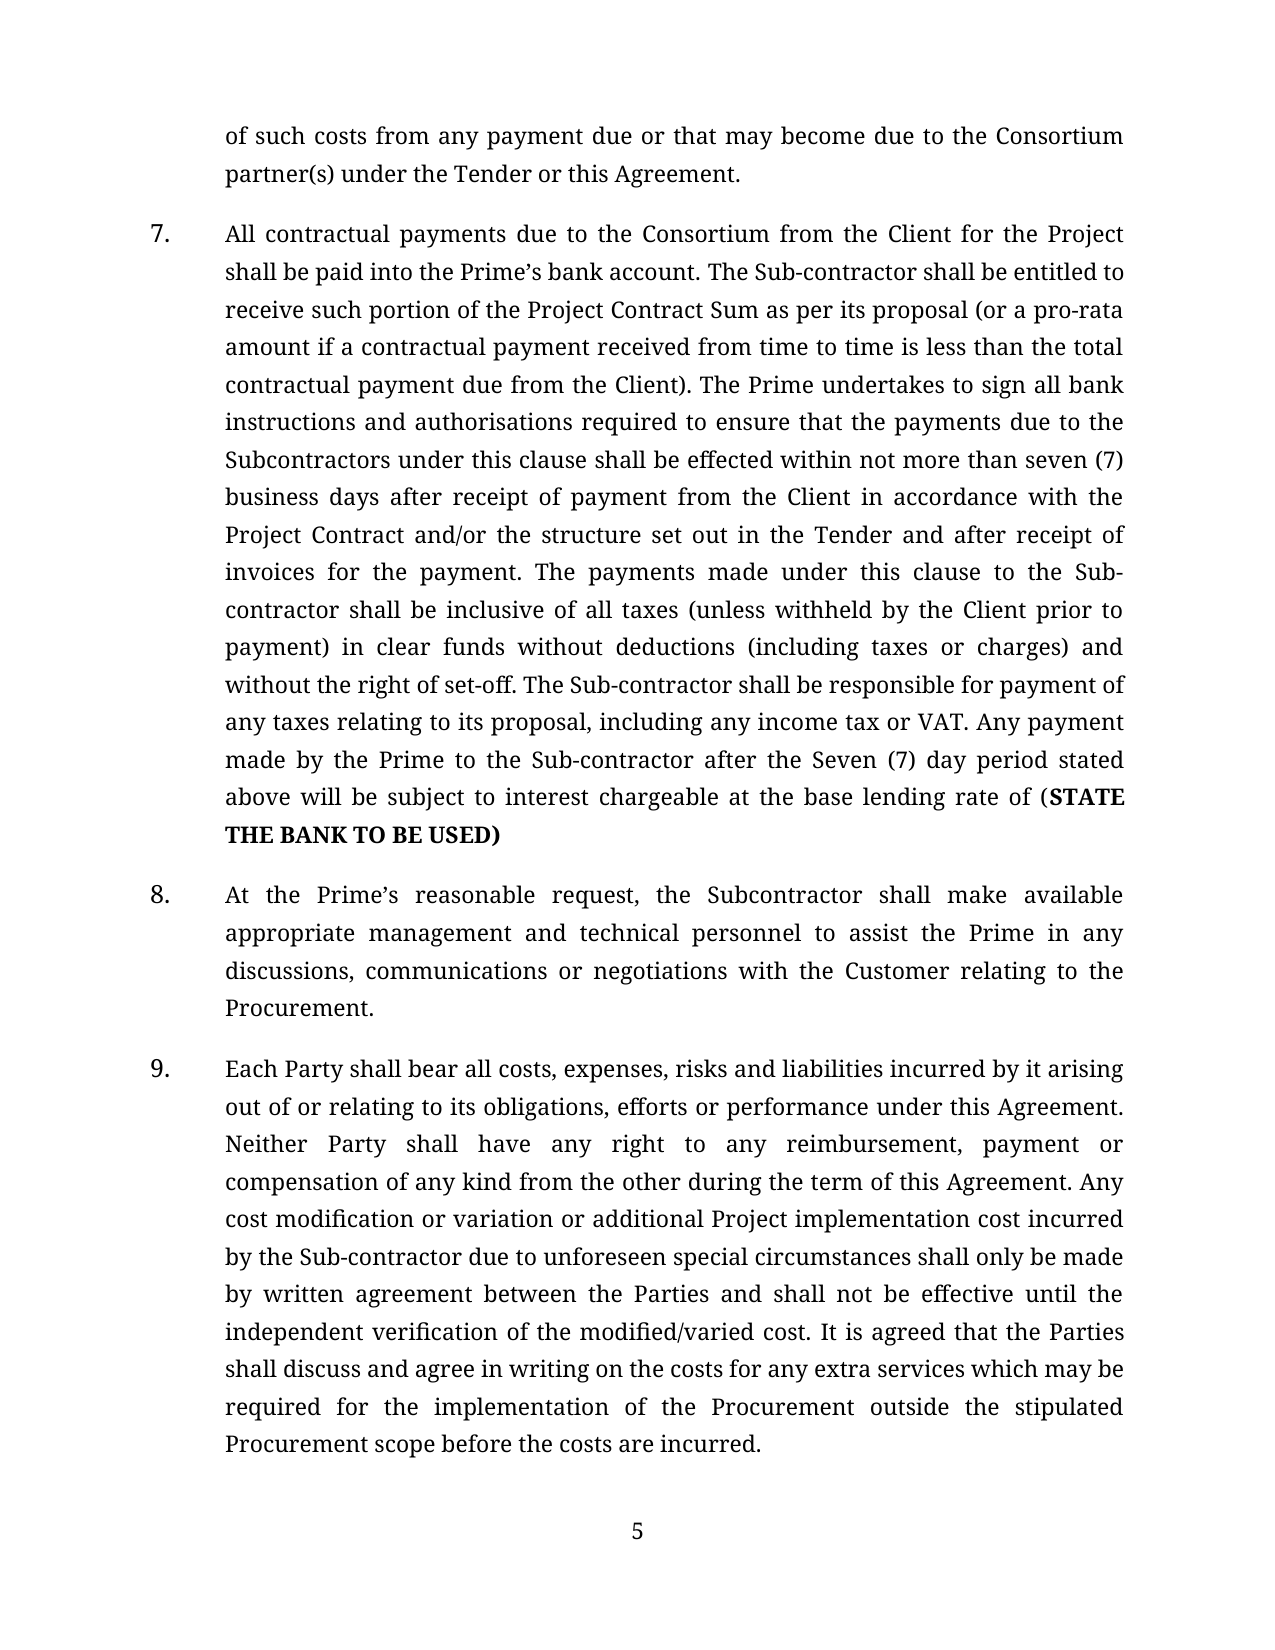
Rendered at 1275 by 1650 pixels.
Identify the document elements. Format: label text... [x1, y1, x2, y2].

list All contractual payments due to the Consortium from the Client for the Project shall be paid into the Prime’s bank account. The Sub-contractor shall be entitled to receive such portion of the Project Contract Sum as per its proposal (or a pro-rata amount if a contractual payment received from time to time is less than the total contractual payment due from the Client). The Prime undertakes to sign all bank instructions and authorisations required to ensure that the payments due to the Subcontractors under this clause shall be effected within not more than seven (7) business days after receipt of payment from the Client in accordance with the Project Contract and/or the structure set out in the Tender and after receipt of invoices for the payment. The payments made under this clause to the Sub-contractor shall be inclusive of all taxes (unless withheld by the Client prior to payment) in clear funds without deductions (including taxes or charges) and without the right of set-off. The Sub-contractor shall be responsible for payment of any taxes relating to its proposal, including any income tax or VAT. Any payment made by the Prime to the Sub-contractor after the Seven (7) day period stated above will be subject to interest chargeable at the base lending rate of (STATE THE BANK TO BE USED) [150, 216, 1125, 850]
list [150, 120, 1125, 189]
list At the Prime’s reasonable request, the Subcontractor shall make available appropriate management and technical personnel to assist the Prime in any discussions, communications or negotiations with the Customer relating to the Procurement. [150, 877, 1125, 1023]
list Each Party shall bear all costs, expenses, risks and liabilities incurred by it arising out of or relating to its obligations, efforts or performance under this Agreement. Neither Party shall have any right to any reimbursement, payment or compensation of any kind from the other during the term of this Agreement. Any cost modification or variation or additional Project implementation cost incurred by the Sub-contractor due to unforeseen special circumstances shall only be made by written agreement between the Parties and shall not be effective until the independent verification of the modified/varied cost. It is agreed that the Parties shall discuss and agree in writing on the costs for any extra services which may be required for the implementation of the Procurement outside the stipulated Procurement scope before the costs are incurred. [150, 1051, 1125, 1460]
